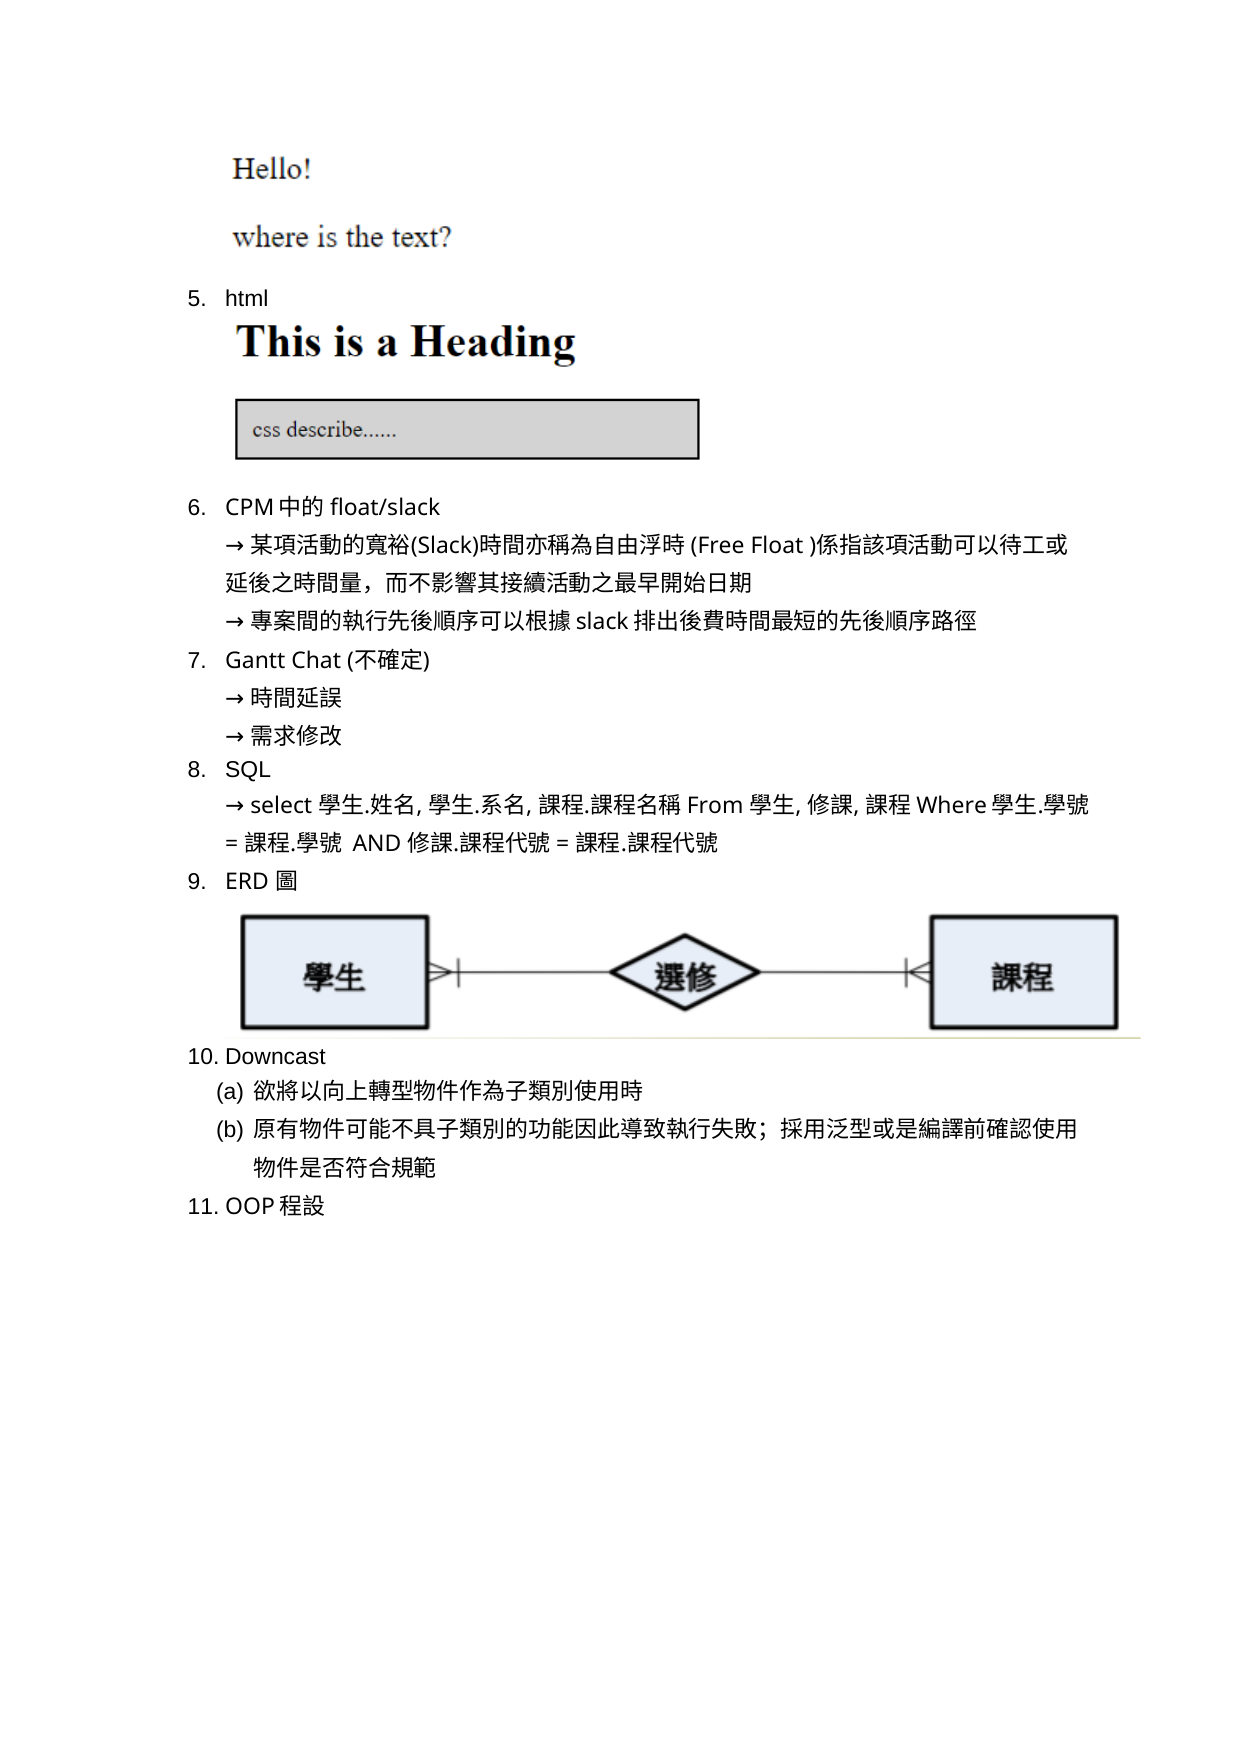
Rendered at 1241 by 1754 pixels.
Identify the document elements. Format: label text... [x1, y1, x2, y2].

picture [225, 150, 511, 282]
list OOP程設 [187, 1187, 1090, 1221]
list html [187, 285, 1090, 311]
picture [225, 315, 718, 485]
picture [225, 901, 1141, 1039]
list SQL [187, 756, 1090, 783]
list 原有物件可能不具子類別的功能因此導致執行失敗；採用泛型或是編譯前確認使用物件是否符合規範 [216, 1111, 1090, 1183]
list Gantt Chat (不確定) [187, 641, 1090, 675]
list 欲將以向上轉型物件作為子類別使用時 [216, 1073, 1090, 1106]
text → 某項活動的寬裕(Slack)時間亦稱為自由浮時 (Free Float )係指該項活動可以待工或延後之時間量，而不影響其接續活動之最早開始日期 [225, 527, 1090, 598]
list CPM中的 float/slack [187, 488, 1090, 522]
list ERD 圖 [187, 863, 1090, 897]
text → 專案間的執行先後順序可以根據slack排出後費時間最短的先後順序路徑 [225, 603, 1090, 636]
text → 時間延誤 [225, 680, 1090, 713]
list Downcast [187, 1043, 1090, 1069]
text → 需求修改 [225, 718, 1090, 751]
text → select 學生.姓名, 學生.系名, 課程.課程名稱 From 學生, 修課, 課程 Where學生.學號 = 課程.學號 AND 修課.課程代號 = 課程.課程代號 [225, 787, 1090, 858]
